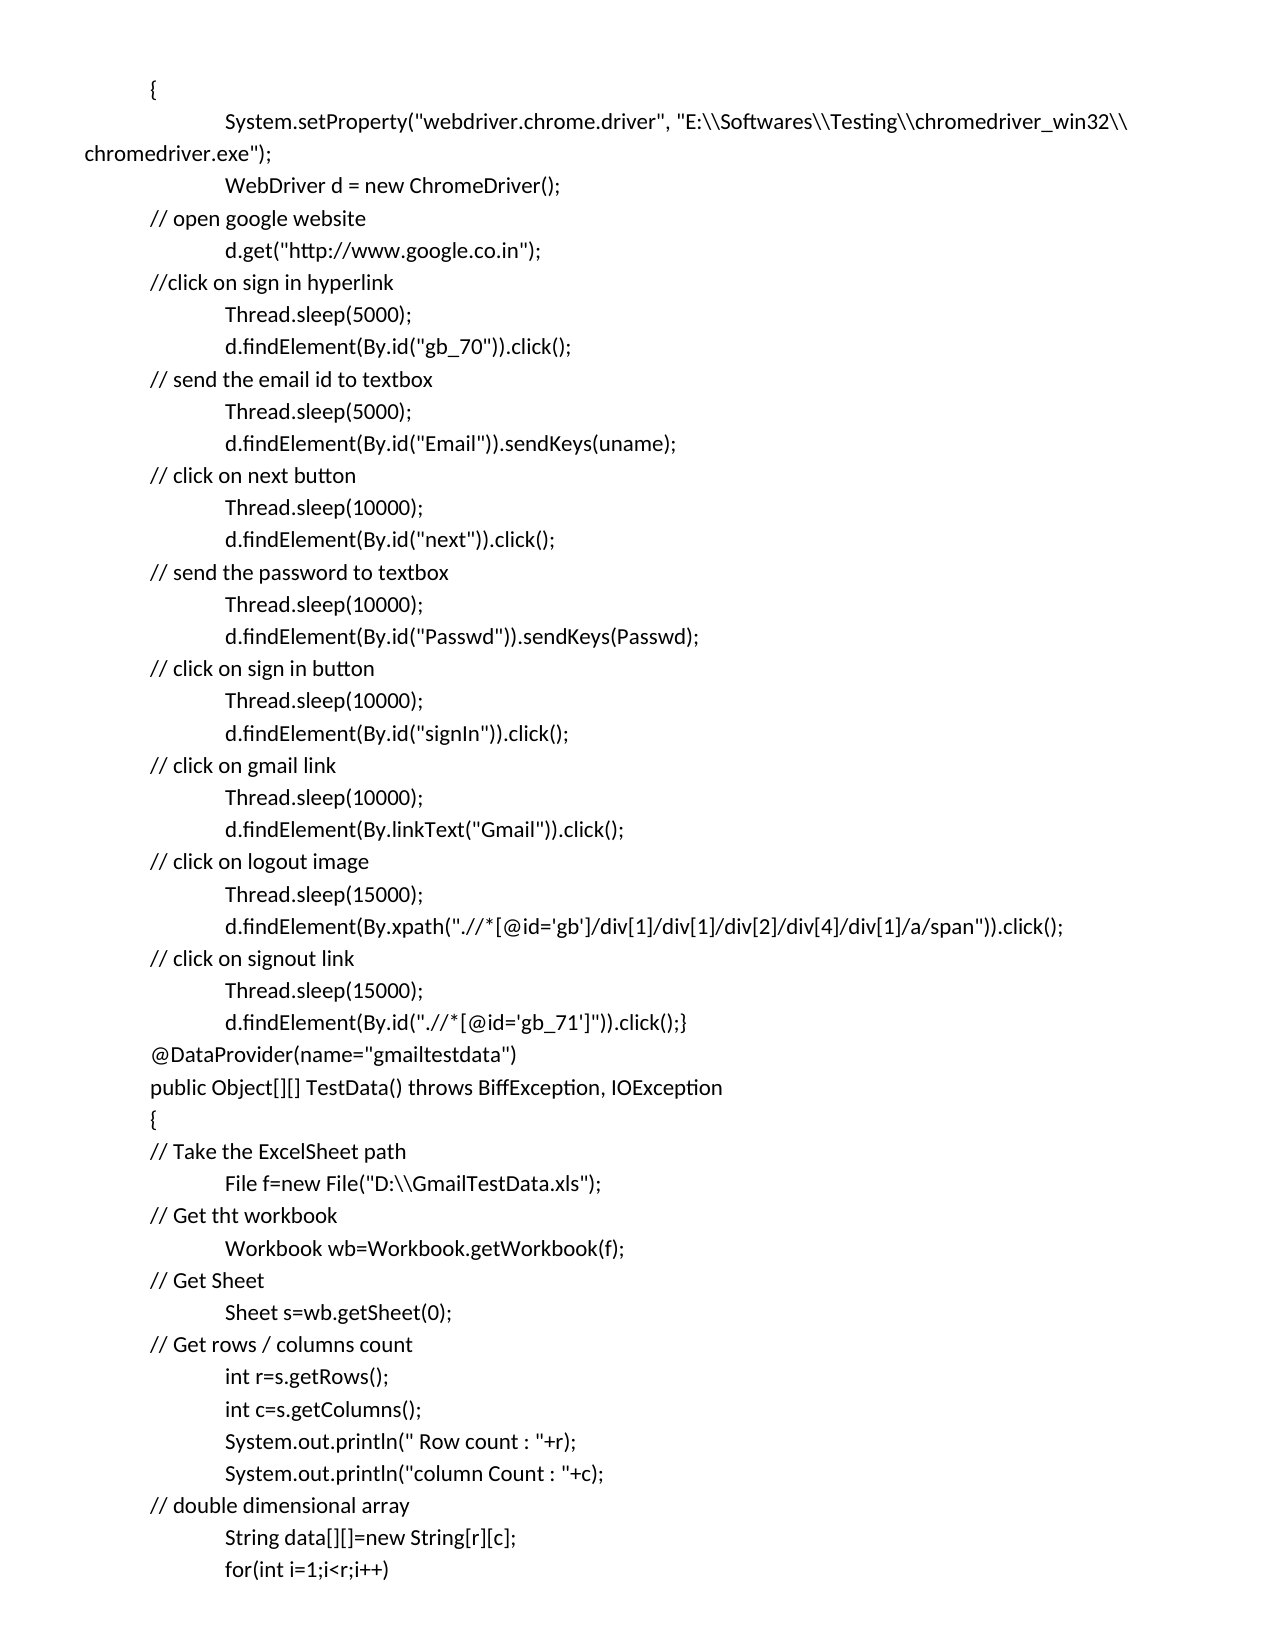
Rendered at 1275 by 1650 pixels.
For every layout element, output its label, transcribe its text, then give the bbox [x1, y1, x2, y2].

text String data[][]=new String[r][c]; [84, 1523, 1181, 1551]
text // click on gmail link [84, 751, 1181, 779]
text Workbook wb=Workbook.getWorkbook(f); [84, 1234, 1181, 1262]
text // Get rows / columns count [84, 1330, 1181, 1358]
text { [84, 75, 1181, 103]
text Thread.sleep(10000); [84, 590, 1181, 618]
text d.findElement(By.id("Email")).sendKeys(uname); [84, 429, 1181, 457]
text System.setProperty("webdriver.chrome.driver", "E:\\Softwares\\Testing\\chromedriver_win32\\chromedriver.exe"); [84, 107, 1181, 167]
text { [84, 1105, 1181, 1133]
text Thread.sleep(15000); [84, 976, 1181, 1004]
text d.findElement(By.id("Passwd")).sendKeys(Passwd); [84, 622, 1181, 650]
text d.findElement(By.id("next")).click(); [84, 526, 1181, 554]
text Thread.sleep(10000); [84, 493, 1181, 521]
text Thread.sleep(5000); [84, 397, 1181, 425]
text d.findElement(By.xpath(".//*[@id='gb']/div[1]/div[1]/div[2]/div[4]/div[1]/a/span")).click(); [84, 912, 1181, 940]
text System.out.println("column Count : "+c); [84, 1459, 1181, 1487]
text Thread.sleep(10000); [84, 687, 1181, 714]
text for(int i=1;i<r;i++) [84, 1556, 1181, 1584]
text d.findElement(By.id("gb_70")).click(); [84, 332, 1181, 361]
text d.findElement(By.linkText("Gmail")).click(); [84, 815, 1181, 843]
text // click on sign in button [84, 654, 1181, 682]
text // open google website [84, 204, 1181, 232]
text Thread.sleep(15000); [84, 880, 1181, 908]
text @DataProvider(name="gmailtestdata") [84, 1041, 1181, 1069]
text Thread.sleep(10000); [84, 783, 1181, 811]
text int c=s.getColumns(); [84, 1395, 1181, 1423]
text // Get Sheet [84, 1266, 1181, 1294]
text //click on sign in hyperlink [84, 268, 1181, 296]
text Thread.sleep(5000); [84, 300, 1181, 328]
text public Object[][] TestData() throws BiffException, IOException [84, 1073, 1181, 1101]
text d.get("http://www.google.co.in"); [84, 236, 1181, 264]
text // click on next button [84, 461, 1181, 489]
text // Get tht workbook [84, 1202, 1181, 1229]
text // Take the ExcelSheet path [84, 1137, 1181, 1165]
text // send the email id to textbox [84, 365, 1181, 393]
text d.findElement(By.id("signIn")).click(); [84, 719, 1181, 747]
text Sheet s=wb.getSheet(0); [84, 1298, 1181, 1326]
text d.findElement(By.id(".//*[@id='gb_71']")).click();} [84, 1008, 1181, 1036]
text // send the password to textbox [84, 558, 1181, 586]
text // click on signout link [84, 944, 1181, 972]
text WebDriver d = new ChromeDriver(); [84, 172, 1181, 199]
text // click on logout image [84, 847, 1181, 876]
text // double dimensional array [84, 1491, 1181, 1519]
text int r=s.getRows(); [84, 1362, 1181, 1391]
text System.out.println(" Row count : "+r); [84, 1427, 1181, 1455]
text File f=new File("D:\\GmailTestData.xls"); [84, 1169, 1181, 1197]
